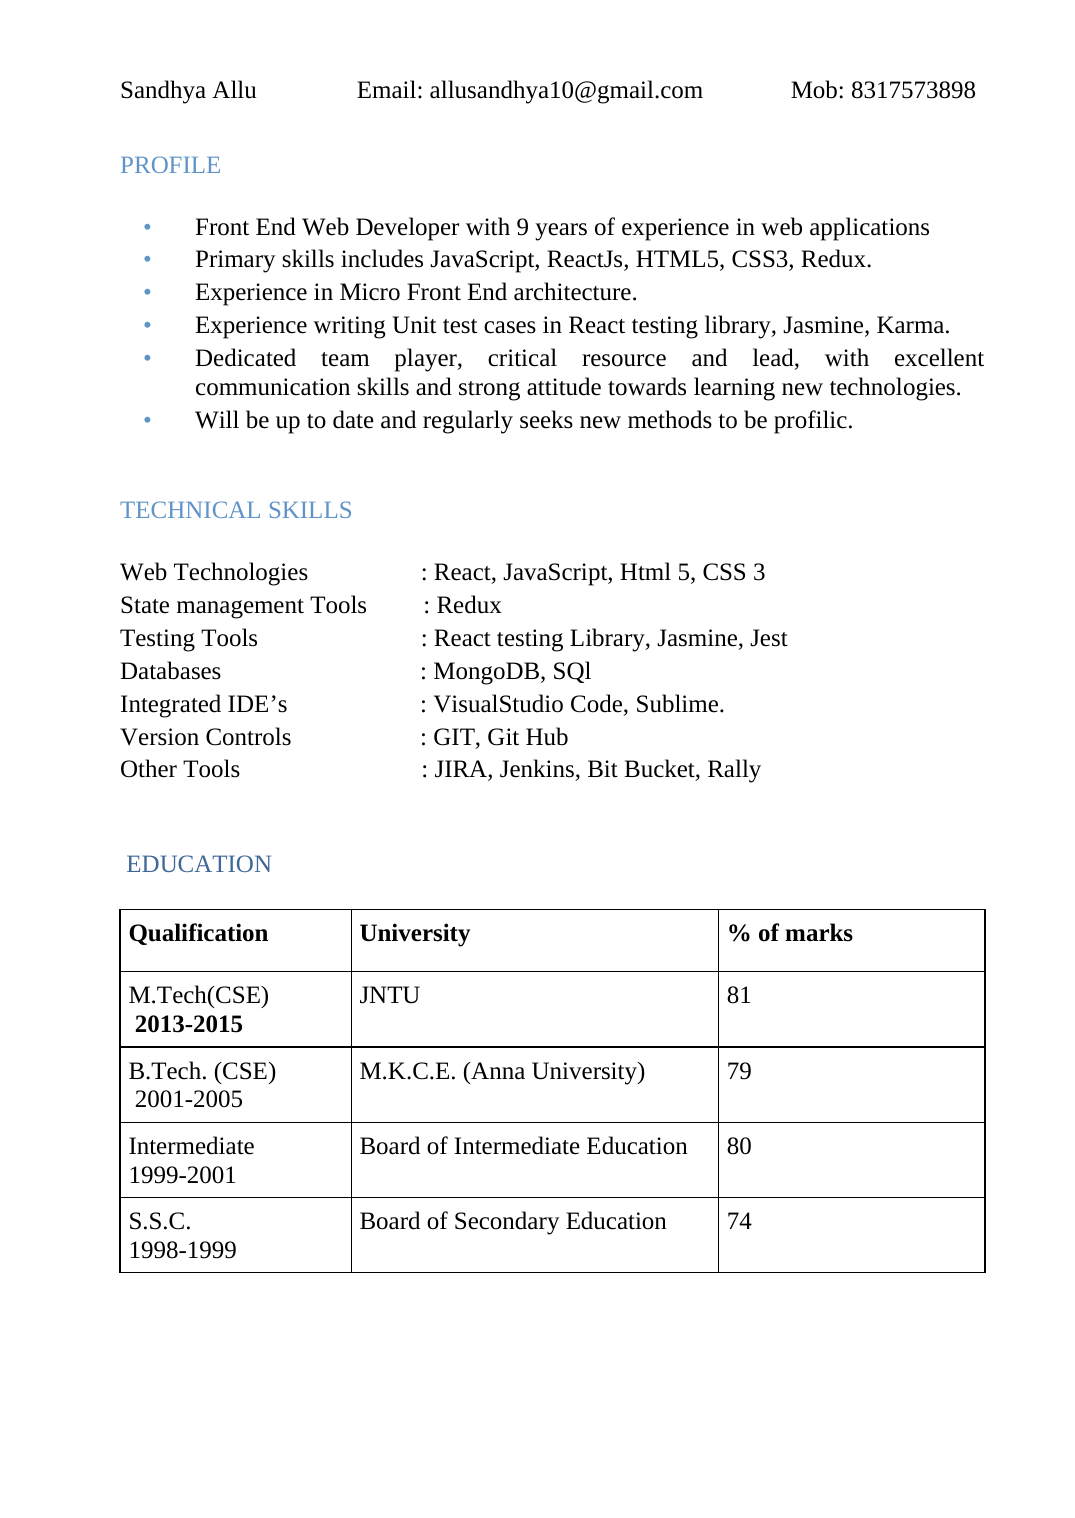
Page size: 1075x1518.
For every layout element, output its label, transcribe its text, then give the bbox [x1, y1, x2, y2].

text Testing Tools : React testing Library, Jasmine, Jest [120, 623, 985, 652]
text State management Tools : Redux [120, 590, 985, 619]
table_cell 81 [719, 972, 984, 1046]
table_cell 74 [719, 1198, 984, 1272]
text Version Controls : GIT, Git Hub [120, 722, 985, 750]
text EDUCATION [120, 849, 985, 878]
list Experience writing Unit test cases in React testing library, Jasmine, Karma. [143, 310, 985, 339]
text Other Tools : JIRA, Jenkins, Bit Bucket, Rally [120, 754, 985, 783]
table_cell M.Tech(CSE) 2013-2015 [121, 972, 351, 1046]
list Will be up to date and regularly seeks new methods to be profilic. [143, 405, 985, 434]
table_cell 80 [719, 1123, 984, 1197]
list Primary skills includes JavaScript, ReactJs, HTML5, CSS3, Redux. [143, 244, 985, 273]
table_header Qualification [121, 910, 351, 971]
table_cell S.S.C. 1998-1999 [121, 1198, 351, 1272]
table_cell JNTU [352, 972, 718, 1046]
text PROFILE [120, 150, 985, 179]
table_header % of marks [719, 910, 984, 971]
text TECHNICAL SKILLS [120, 495, 985, 524]
list Front End Web Developer with 9 years of experience in web applications [143, 212, 985, 240]
list Dedicated team player, critical resource and lead, with excellent communication skills and strong attitude towards learning new technologies. [143, 343, 985, 401]
text Databases : MongoDB, SQl [120, 656, 985, 684]
table_header University [352, 910, 718, 971]
table_cell Board of Secondary Education [352, 1198, 718, 1272]
table_cell Board of Intermediate Education [352, 1123, 718, 1197]
text Integrated IDE’s : VisualStudio Code, Sublime. [120, 689, 985, 717]
list Experience in Micro Front End architecture. [143, 277, 985, 306]
text Web Technologies : React, JavaScript, Html 5, CSS 3 [120, 557, 985, 586]
table_cell M.K.C.E. (Anna University) [352, 1048, 718, 1122]
table_cell Intermediate 1999-2001 [121, 1123, 351, 1197]
table_cell B.Tech. (CSE) 2001-2005 [121, 1048, 351, 1122]
table_cell 79 [719, 1048, 984, 1122]
